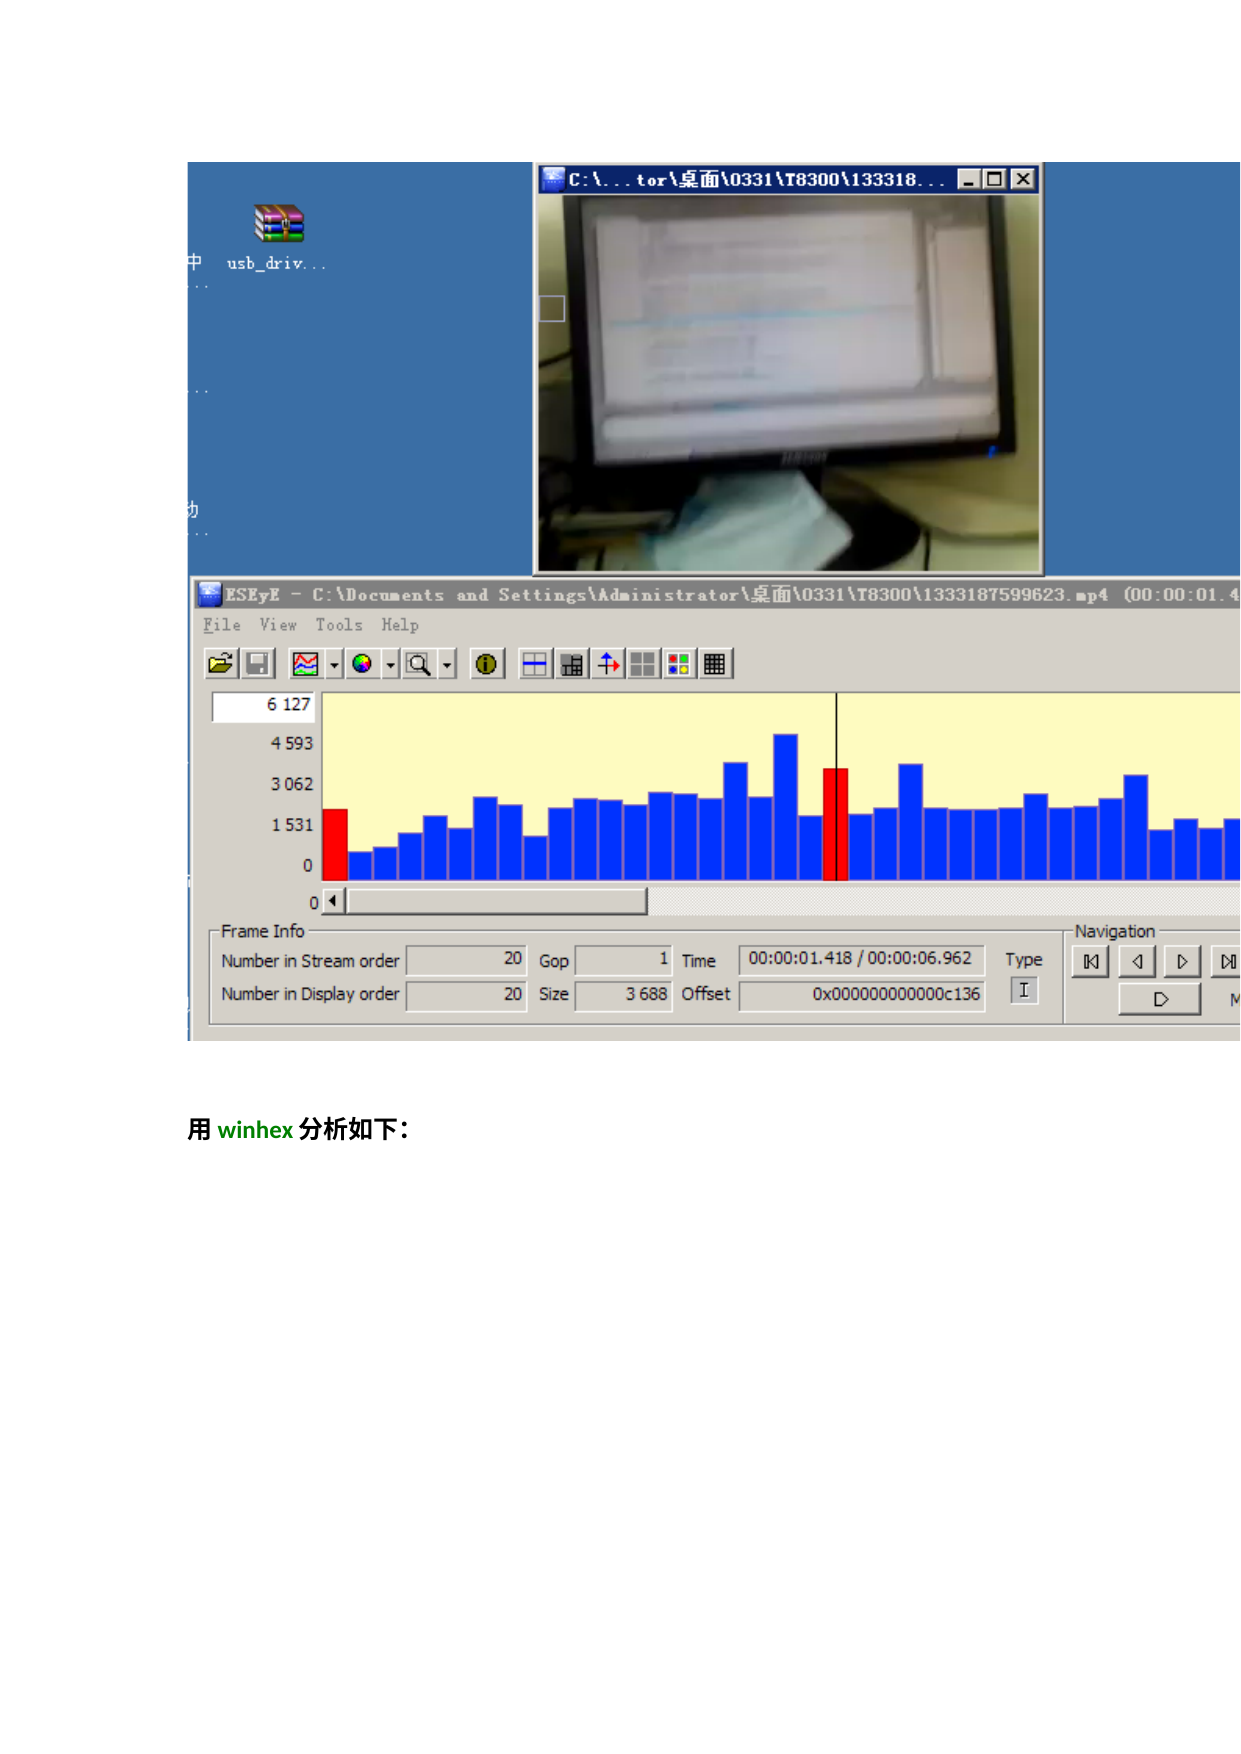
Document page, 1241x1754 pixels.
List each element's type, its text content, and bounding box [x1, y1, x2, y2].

picture [187, 162, 1241, 1041]
subtitle 用winhex分析如下： [187, 1095, 1053, 1160]
